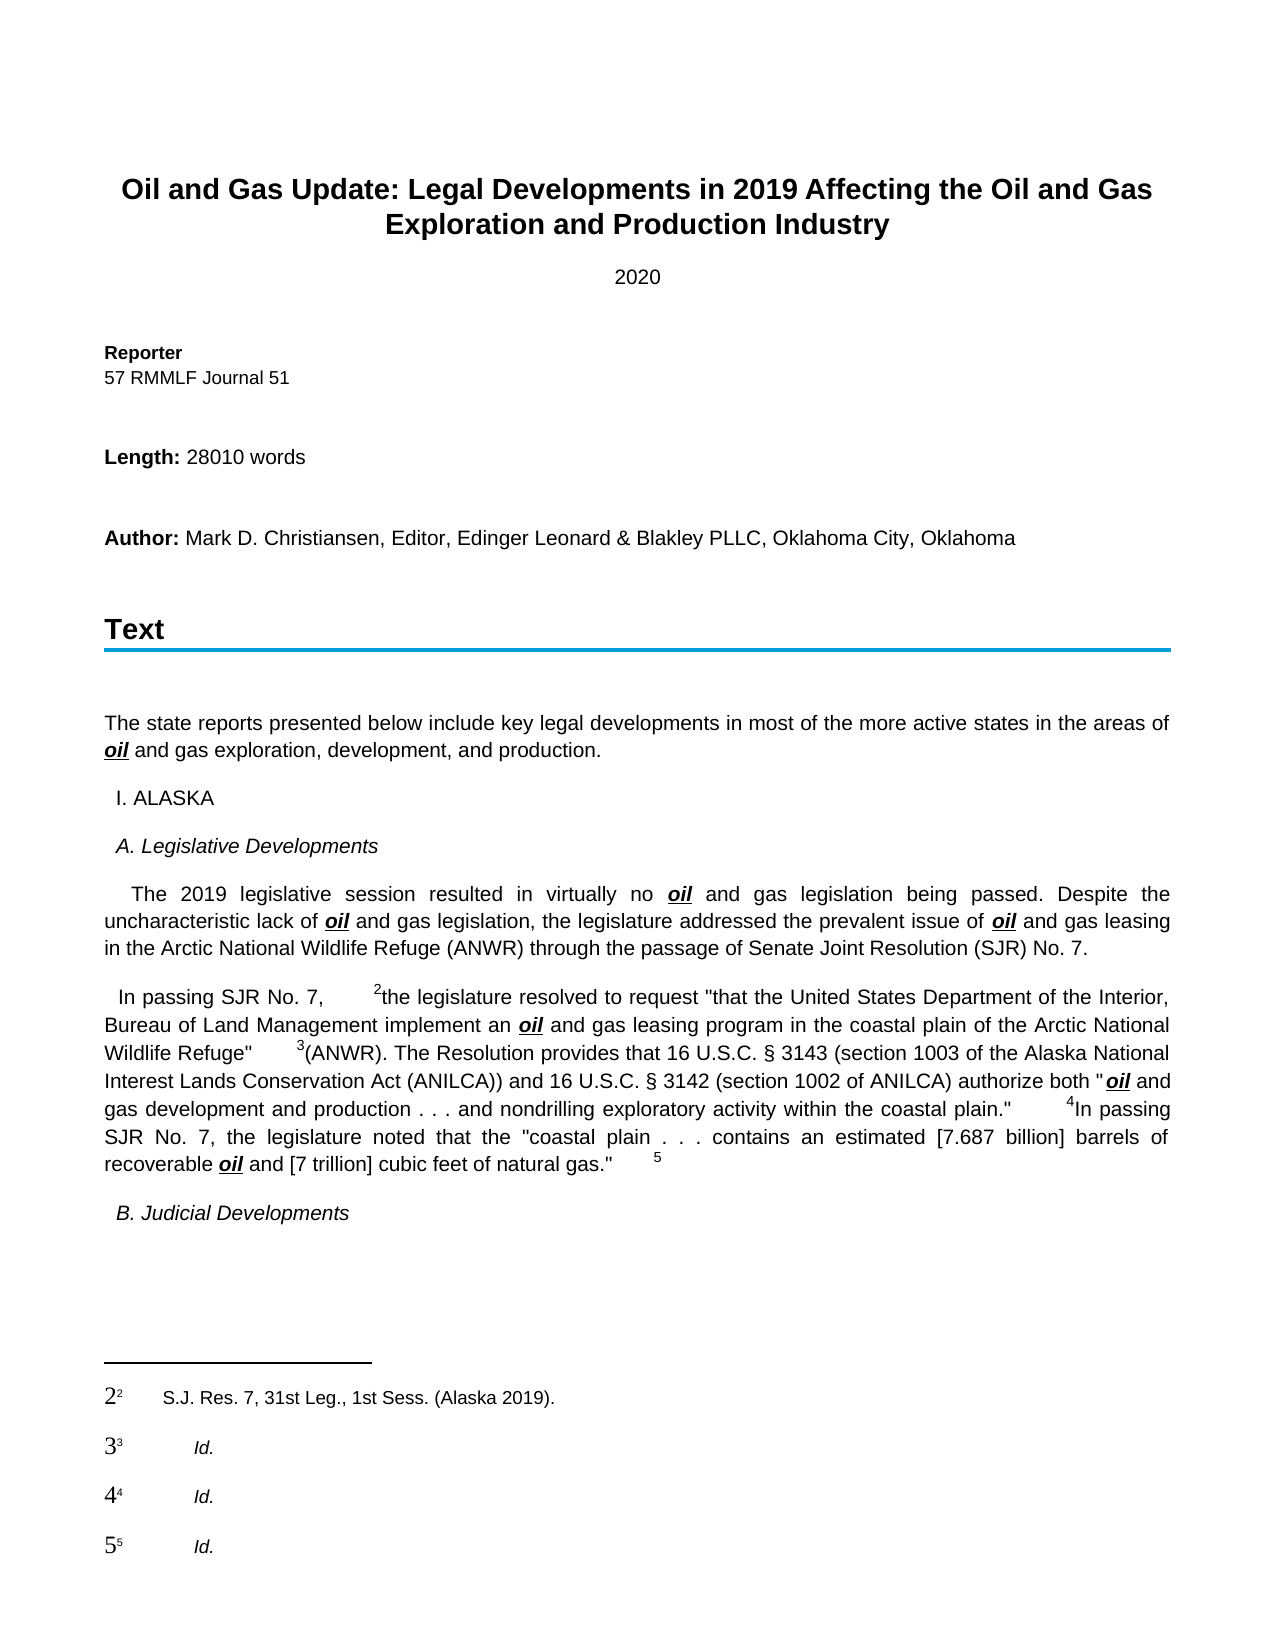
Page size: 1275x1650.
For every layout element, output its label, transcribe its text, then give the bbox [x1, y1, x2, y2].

text 57 RMMLF Journal 51 [104, 363, 1171, 388]
text I. ALASKA [104, 783, 1171, 810]
text In passing SJR No. 7, 2the legislature resolved to request "that the United States Department of the Interior, Bureau of Land Management implement an oil and gas leasing program in the coastal plain of the Arctic National Wildlife Refuge" 3(ANWR). The Resolution provides that 16 U.S.C. § 3143 (section 1003 of the Alaska National Interest Lands Conservation Act (ANILCA)) and 16 U.S.C. § 3142 (section 1002 of ANILCA) authorize both "oil and gas development and production . . . and nondrilling exploratory activity within the coastal plain." 4In passing SJR No. 7, the legislature noted that the "coastal plain . . . contains an estimated [7.687 billion] barrels of recoverable oil and [7 trillion] cubic feet of natural gas." 5 [104, 981, 1171, 1177]
text Reporter [104, 338, 1171, 363]
text 2020 [104, 262, 1171, 289]
text A. Legislative Developments [104, 831, 1171, 858]
text B. Judicial Developments [104, 1198, 1171, 1225]
text Text [104, 575, 1171, 646]
text Author: Mark D. Christiansen, Editor, Edinger Leonard & Blakley PLLC, Oklahoma City, Oklahoma [104, 494, 1171, 550]
text Length: 28010 words [104, 413, 1171, 469]
text The 2019 legislative session resulted in virtually no oil and gas legislation being passed. Despite the uncharacteristic lack of oil and gas legislation, the legislature addressed the prevalent issue of oil and gas leasing in the Arctic National Wildlife Refuge (ANWR) through the passage of Senate Joint Resolution (SJR) No. 7. [104, 879, 1171, 960]
subtitle Oil and Gas Update: Legal Developments in 2019 Affecting the Oil and Gas Exploration and Production Industry [104, 170, 1171, 241]
text The state reports presented below include key legal developments in most of the more active states in the areas of oil and gas exploration, development, and production. [104, 708, 1171, 762]
